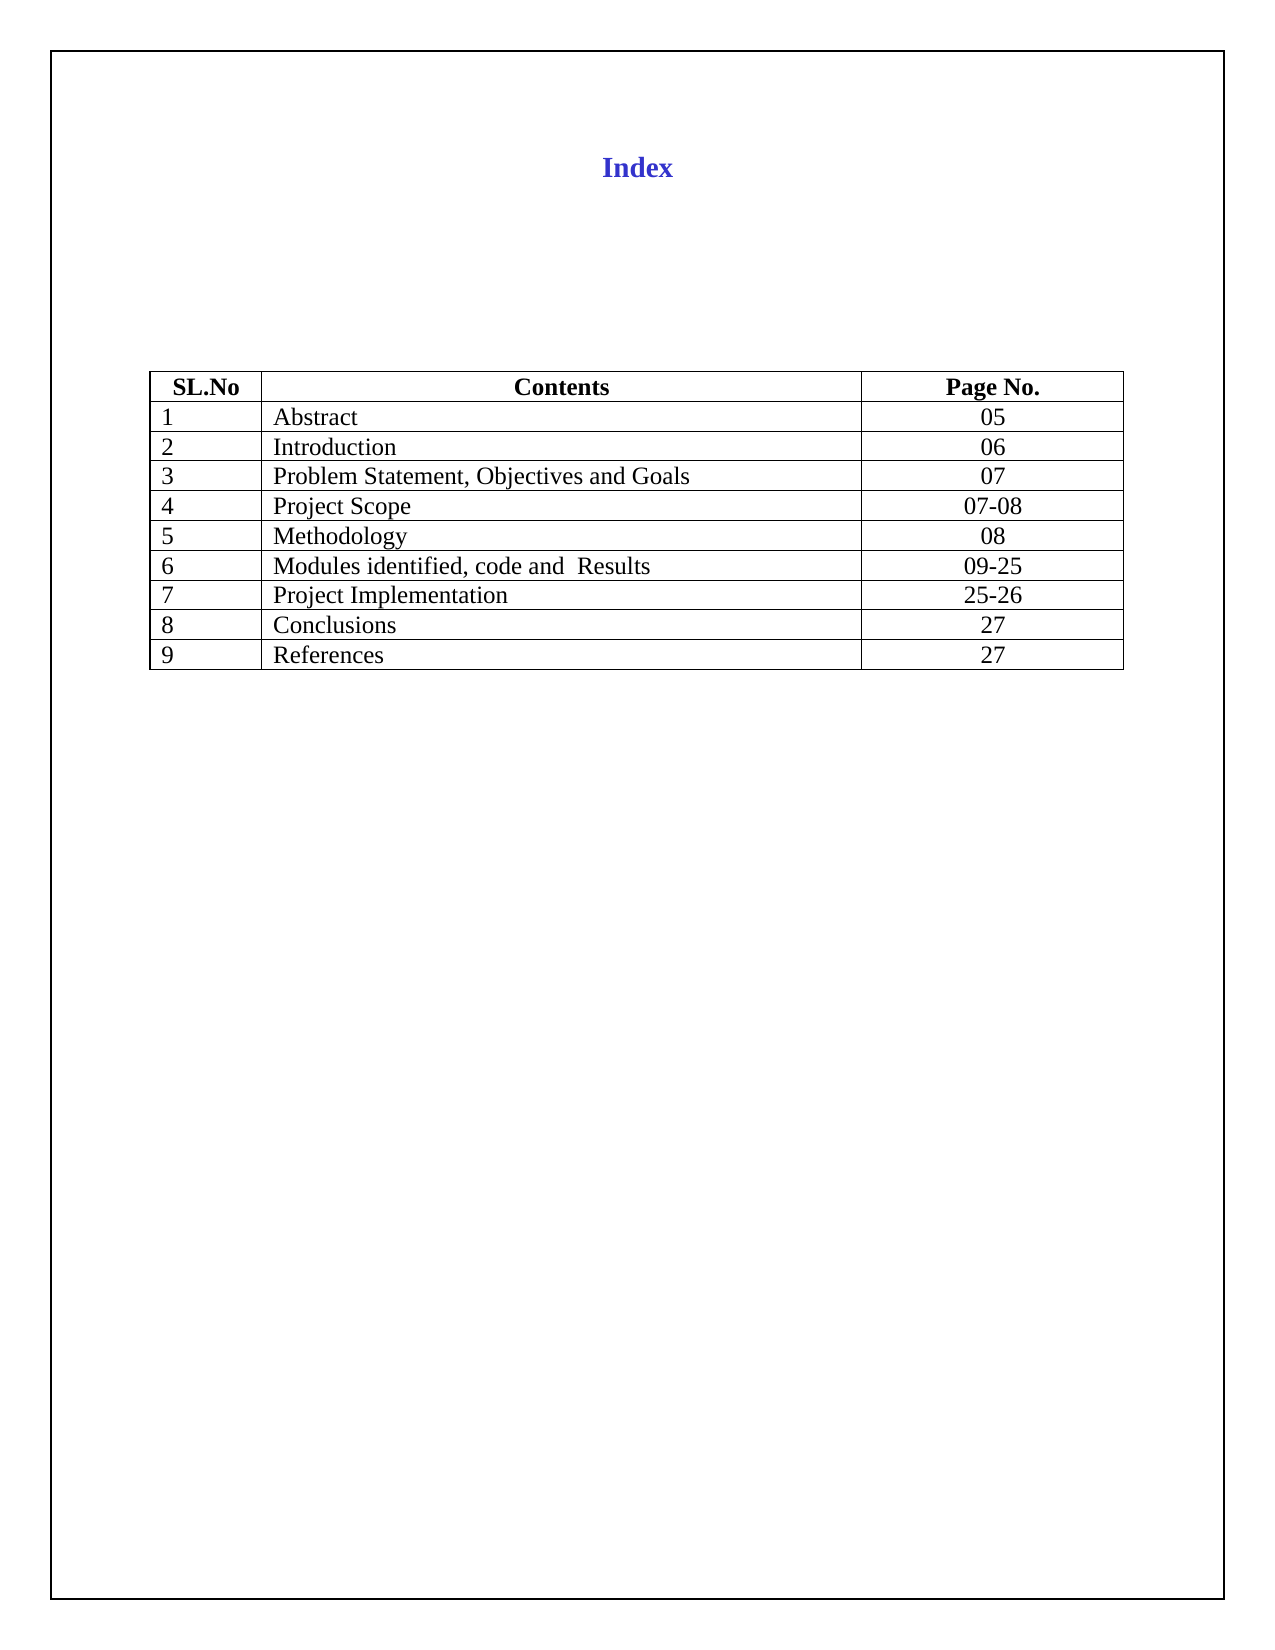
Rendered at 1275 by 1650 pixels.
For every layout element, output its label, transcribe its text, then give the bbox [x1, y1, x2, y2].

text Index [150, 150, 1125, 183]
table_cell Problem Statement, Objectives and Goals [262, 461, 861, 490]
table_cell 09-25 [862, 551, 1123, 579]
table_cell Project Implementation [262, 581, 861, 609]
table_cell Methodology [262, 521, 861, 550]
table_header Page No. [862, 372, 1123, 401]
table_cell 3 [151, 461, 261, 490]
table_cell 07-08 [862, 491, 1123, 520]
table_cell 08 [862, 521, 1123, 550]
table_cell Project Scope [262, 491, 861, 520]
table_cell Modules identified, code and Results [262, 551, 861, 579]
table_header Contents [262, 372, 861, 401]
table_cell 4 [151, 491, 261, 520]
table_cell References [262, 640, 861, 669]
table_cell 7 [151, 581, 261, 609]
table_cell 2 [151, 432, 261, 460]
table_cell 1 [151, 402, 261, 431]
table_cell 8 [151, 610, 261, 639]
table_cell Conclusions [262, 610, 861, 639]
table_cell 6 [151, 551, 261, 579]
table_cell 27 [862, 610, 1123, 639]
table_cell Abstract [262, 402, 861, 431]
table_cell 05 [862, 402, 1123, 431]
table_cell 06 [862, 432, 1123, 460]
table_cell Introduction [262, 432, 861, 460]
table_cell 07 [862, 461, 1123, 490]
table_cell 25-26 [862, 581, 1123, 609]
table_cell 27 [862, 640, 1123, 669]
table_cell 9 [151, 640, 261, 669]
table_header SL.No [151, 372, 261, 401]
table_cell 5 [151, 521, 261, 550]
